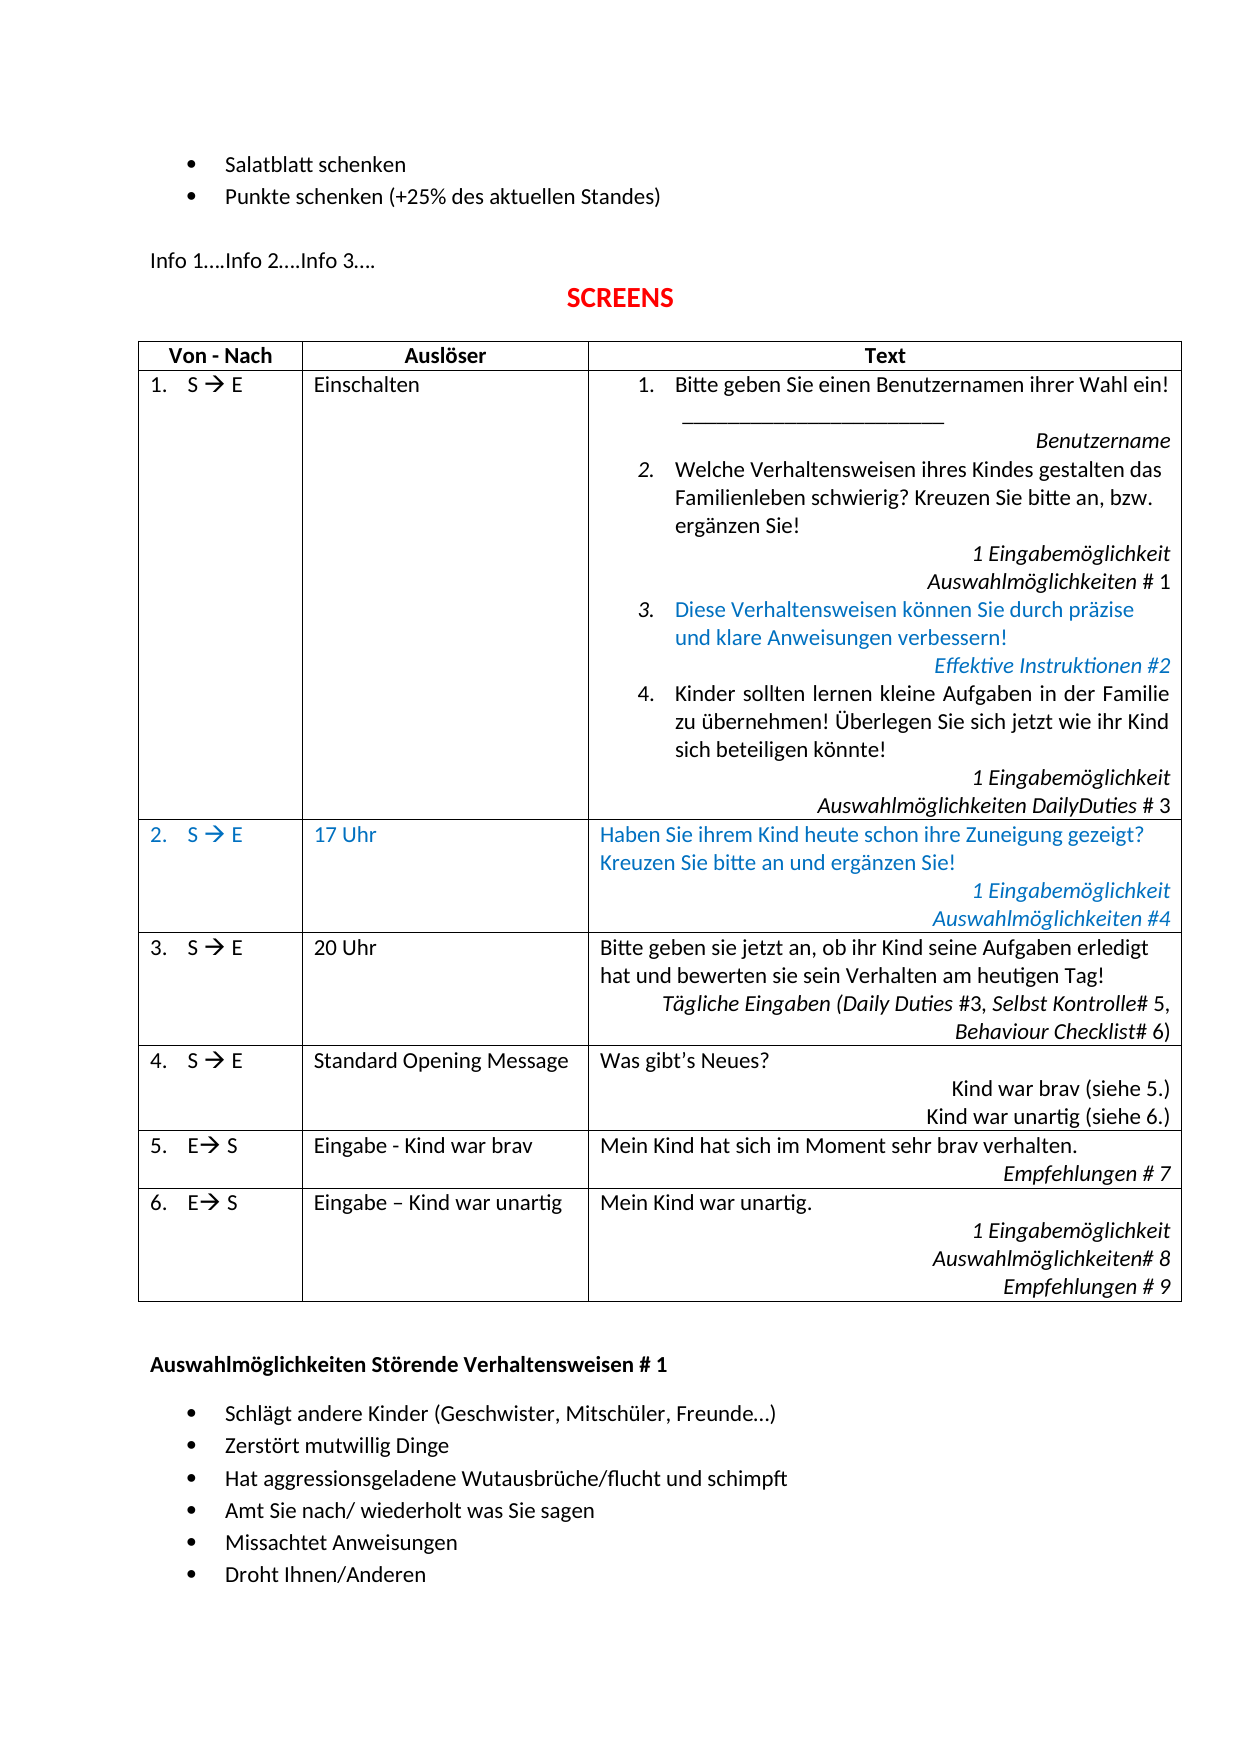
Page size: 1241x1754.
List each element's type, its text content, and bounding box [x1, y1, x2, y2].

table_cell Mein Kind hat sich im Moment sehr brav verhalten. Empfehlungen # 7 [589, 1131, 1181, 1187]
table_cell Haben Sie ihrem Kind heute schon ihre Zuneigung gezeigt? Kreuzen Sie bitte an und ergänzen Sie! 1 Eingabemöglichkeit Auswahlmöglichkeiten #4 [589, 820, 1181, 932]
table_cell S E [139, 820, 302, 932]
table_cell Eingabe – Kind war unartig [303, 1189, 588, 1301]
table_cell 17 Uhr [303, 820, 588, 932]
text SCREENS [150, 279, 1090, 314]
table_cell S E [139, 371, 302, 819]
text Auswahlmöglichkeiten Störende Verhaltensweisen # 1 [150, 1350, 1090, 1378]
table_cell 20 Uhr [303, 933, 588, 1045]
table_cell Bitte geben Sie einen Benutzernamen ihrer Wahl ein! _______________________ Benutzername Welche Verhaltensweisen ihres Kindes gestalten das Familienleben schwierig? Kreuzen Sie bitte an, bzw. ergänzen Sie! 1 Eingabemöglichkeit Auswahlmöglichkeiten # 1 Diese Verhaltensweisen können Sie durch präzise und klare Anweisungen verbessern! Effektive Instruktionen #2 Kinder sollten lernen kleine Aufgaben in der Familie zu übernehmen! Überlegen Sie sich jetzt wie ihr Kind sich beteiligen könnte! 1 Eingabemöglichkeit Auswahlmöglichkeiten DailyDuties # 3 [589, 371, 1181, 819]
text Info 1….Info 2….Info 3…. [150, 247, 1090, 274]
list Missachtet Anweisungen [187, 1528, 1090, 1556]
table_header Auslöser [303, 342, 588, 369]
table_cell S E [139, 1046, 302, 1130]
table_cell Standard Opening Message [303, 1046, 588, 1130]
list Zerstört mutwillig Dinge [187, 1431, 1090, 1459]
table_cell Einschalten [303, 371, 588, 819]
table_cell S E [139, 933, 302, 1045]
table_cell Was gibt’s Neues? Kind war brav (siehe 5.) Kind war unartig (siehe 6.) [589, 1046, 1181, 1130]
table_cell Bitte geben sie jetzt an, ob ihr Kind seine Aufgaben erledigt hat und bewerten sie sein Verhalten am heutigen Tag! Tägliche Eingaben (Daily Duties #3, Selbst Kontrolle# 5, Behaviour Checklist# 6) [589, 933, 1181, 1045]
table_cell E S [139, 1131, 302, 1187]
list Punkte schenken (+25% des aktuellen Standes) [187, 182, 1090, 210]
table_cell Eingabe - Kind war brav [303, 1131, 588, 1187]
table_header Text [589, 342, 1181, 369]
list Hat aggressionsgeladene Wutausbrüche/flucht und schimpft [187, 1464, 1090, 1492]
table_cell E S [139, 1189, 302, 1301]
list Salatblatt schenken [187, 150, 1090, 178]
list Amt Sie nach/ wiederholt was Sie sagen [187, 1496, 1090, 1524]
table_cell Mein Kind war unartig. 1 Eingabemöglichkeit Auswahlmöglichkeiten# 8 Empfehlungen # 9 [589, 1189, 1181, 1301]
list Schlägt andere Kinder (Geschwister, Mitschüler, Freunde…) [187, 1399, 1090, 1427]
list Droht Ihnen/Anderen [187, 1560, 1090, 1588]
table_header Von - Nach [139, 342, 302, 369]
